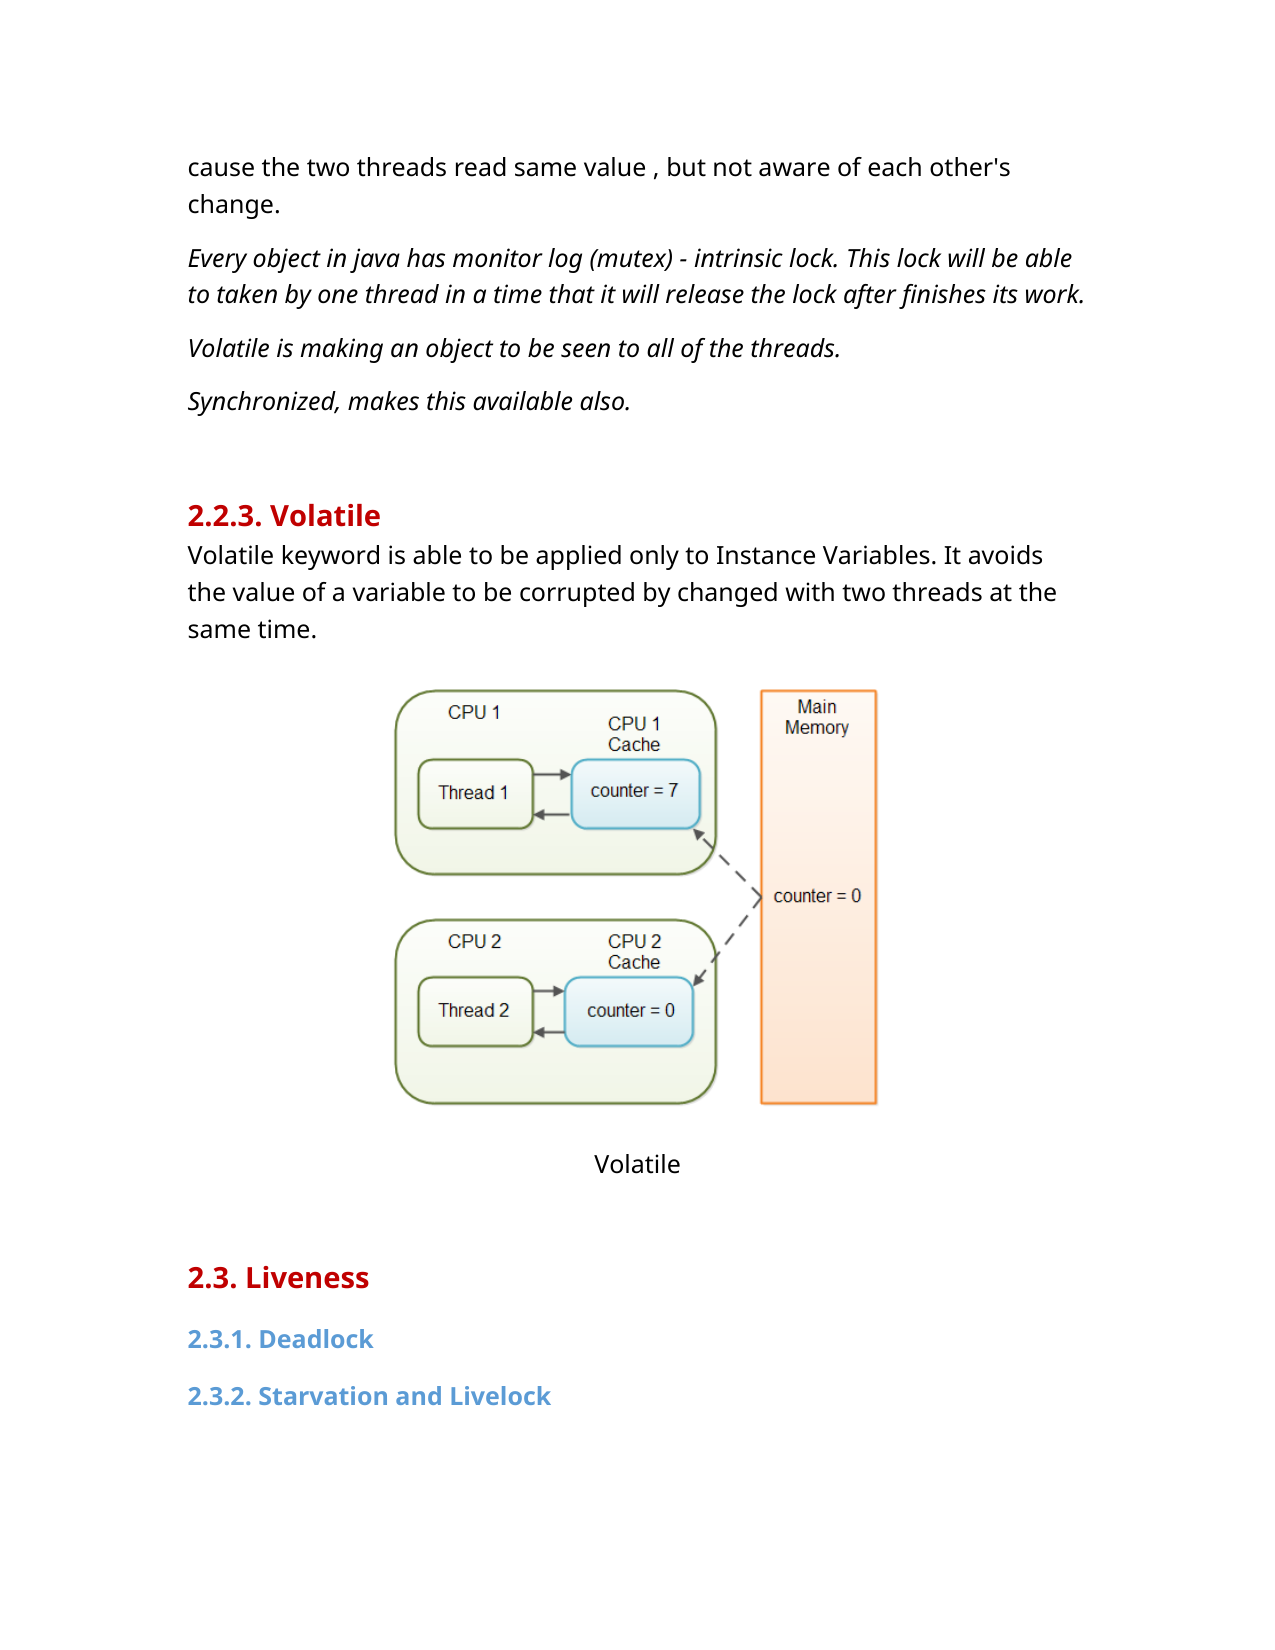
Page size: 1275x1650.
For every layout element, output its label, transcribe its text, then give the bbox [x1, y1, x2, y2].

subtitle 2.2.3. Volatile [187, 495, 1087, 534]
text Volatile [187, 1147, 1087, 1181]
subtitle 2.3. Liveness [187, 1258, 1087, 1297]
subtitle 2.3.1. Deadlock [187, 1321, 1087, 1355]
text Synchronized, makes this available also. [187, 384, 1087, 418]
picture [370, 664, 905, 1128]
text Volatile is making an object to be seen to all of the threads. [187, 330, 1087, 364]
subtitle 2.3.2. Starvation and Livelock [187, 1379, 1087, 1413]
text Volatile keyword is able to be applied only to Instance Variables. It avoids the value of a variable to be corrupted by changed with two threads at the same time. [187, 538, 1087, 645]
